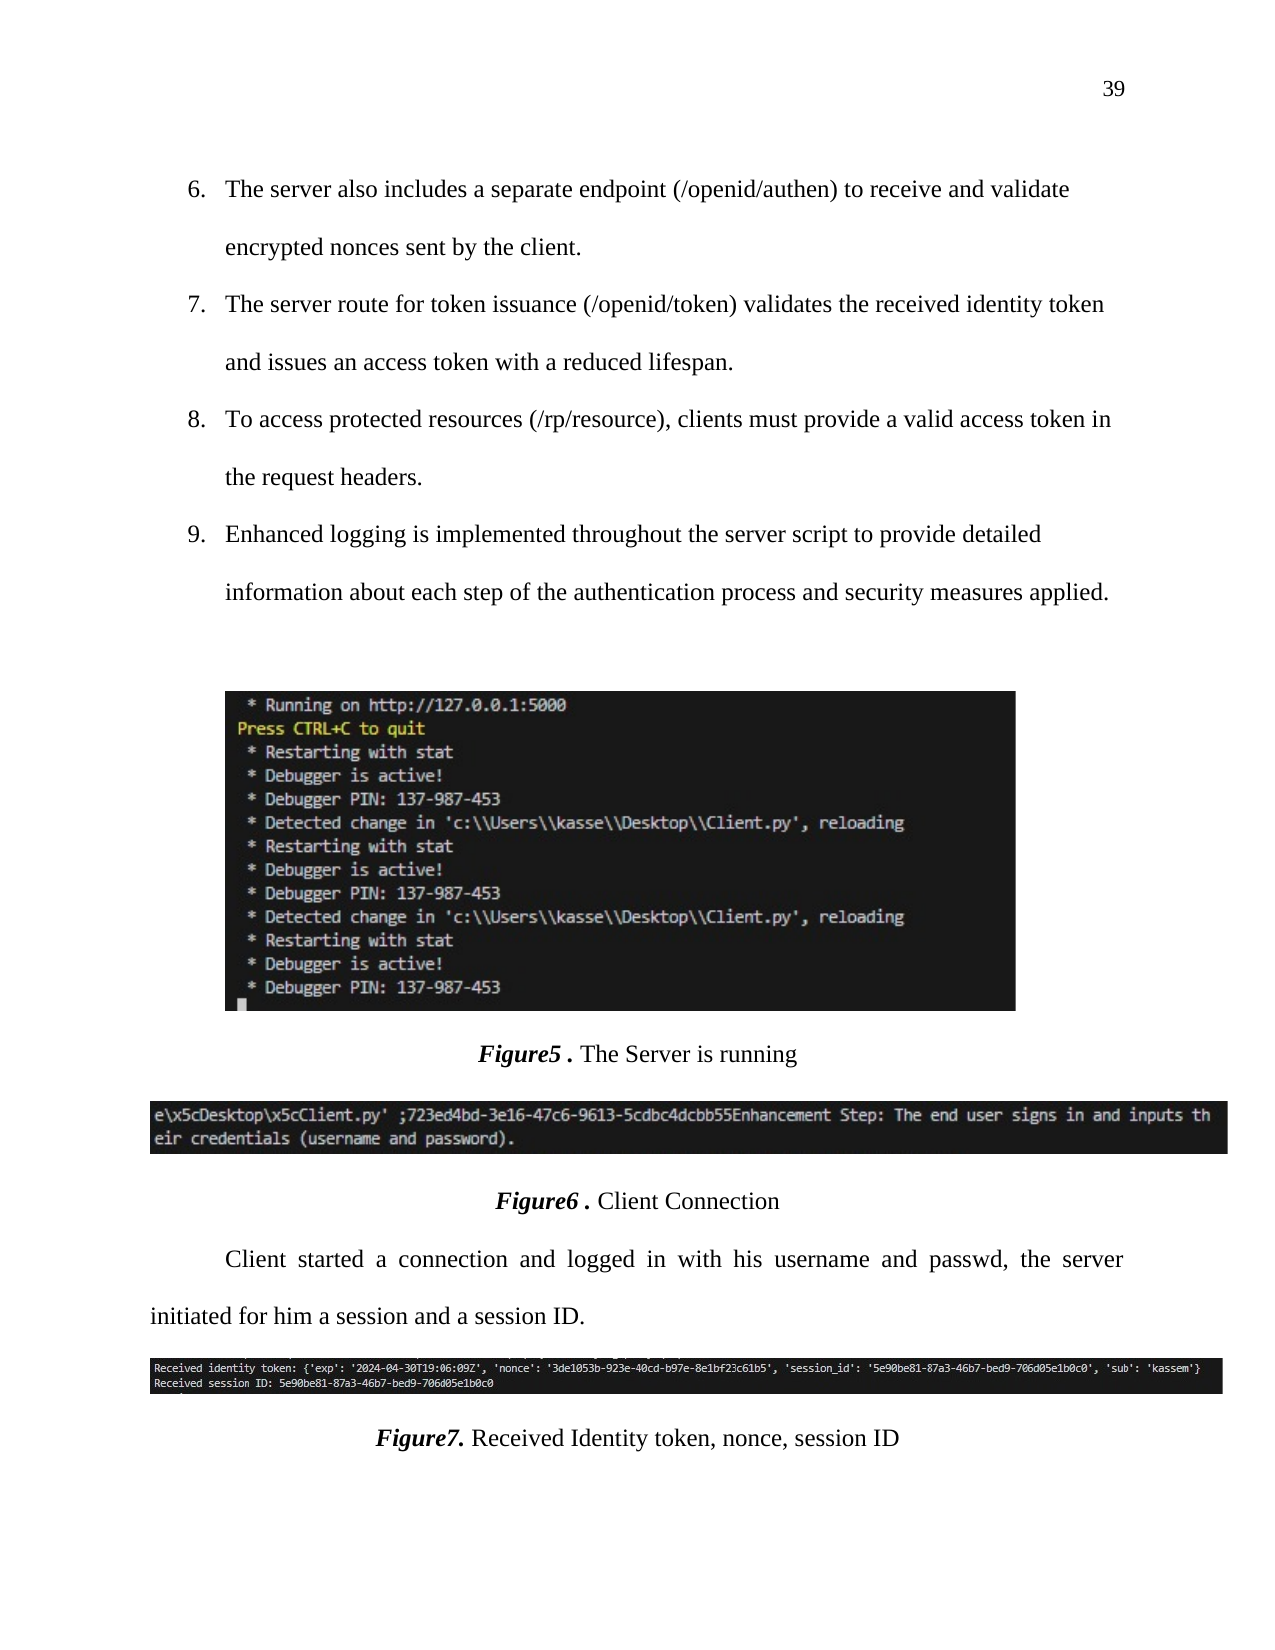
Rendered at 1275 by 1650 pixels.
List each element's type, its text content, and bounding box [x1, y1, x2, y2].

text Figure7. Received Identity token, nonce, session ID [150, 1423, 1125, 1451]
picture [225, 691, 1016, 1011]
list Enhanced logging is implemented throughout the server script to provide detailed information about each step of the authentication process and security measures applied. [187, 519, 1125, 605]
text Client started a connection and logged in with his username and passwd, the server initiated for him a session and a session ID. [150, 1244, 1125, 1330]
picture [150, 1101, 1228, 1154]
text Figure6 . Client Connection [150, 1186, 1125, 1215]
text Figure5 . The Server is running [150, 1039, 1125, 1068]
list The server also includes a separate endpoint (/openid/authen) to receive and validate encrypted nonces sent by the client. [187, 174, 1125, 260]
list To access protected resources (/rp/resource), clients must provide a valid access token in the request headers. [187, 404, 1125, 490]
picture [150, 1358, 1223, 1394]
list The server route for token issuance (/openid/token) validates the received identity token and issues an access token with a reduced lifespan. [187, 289, 1125, 375]
